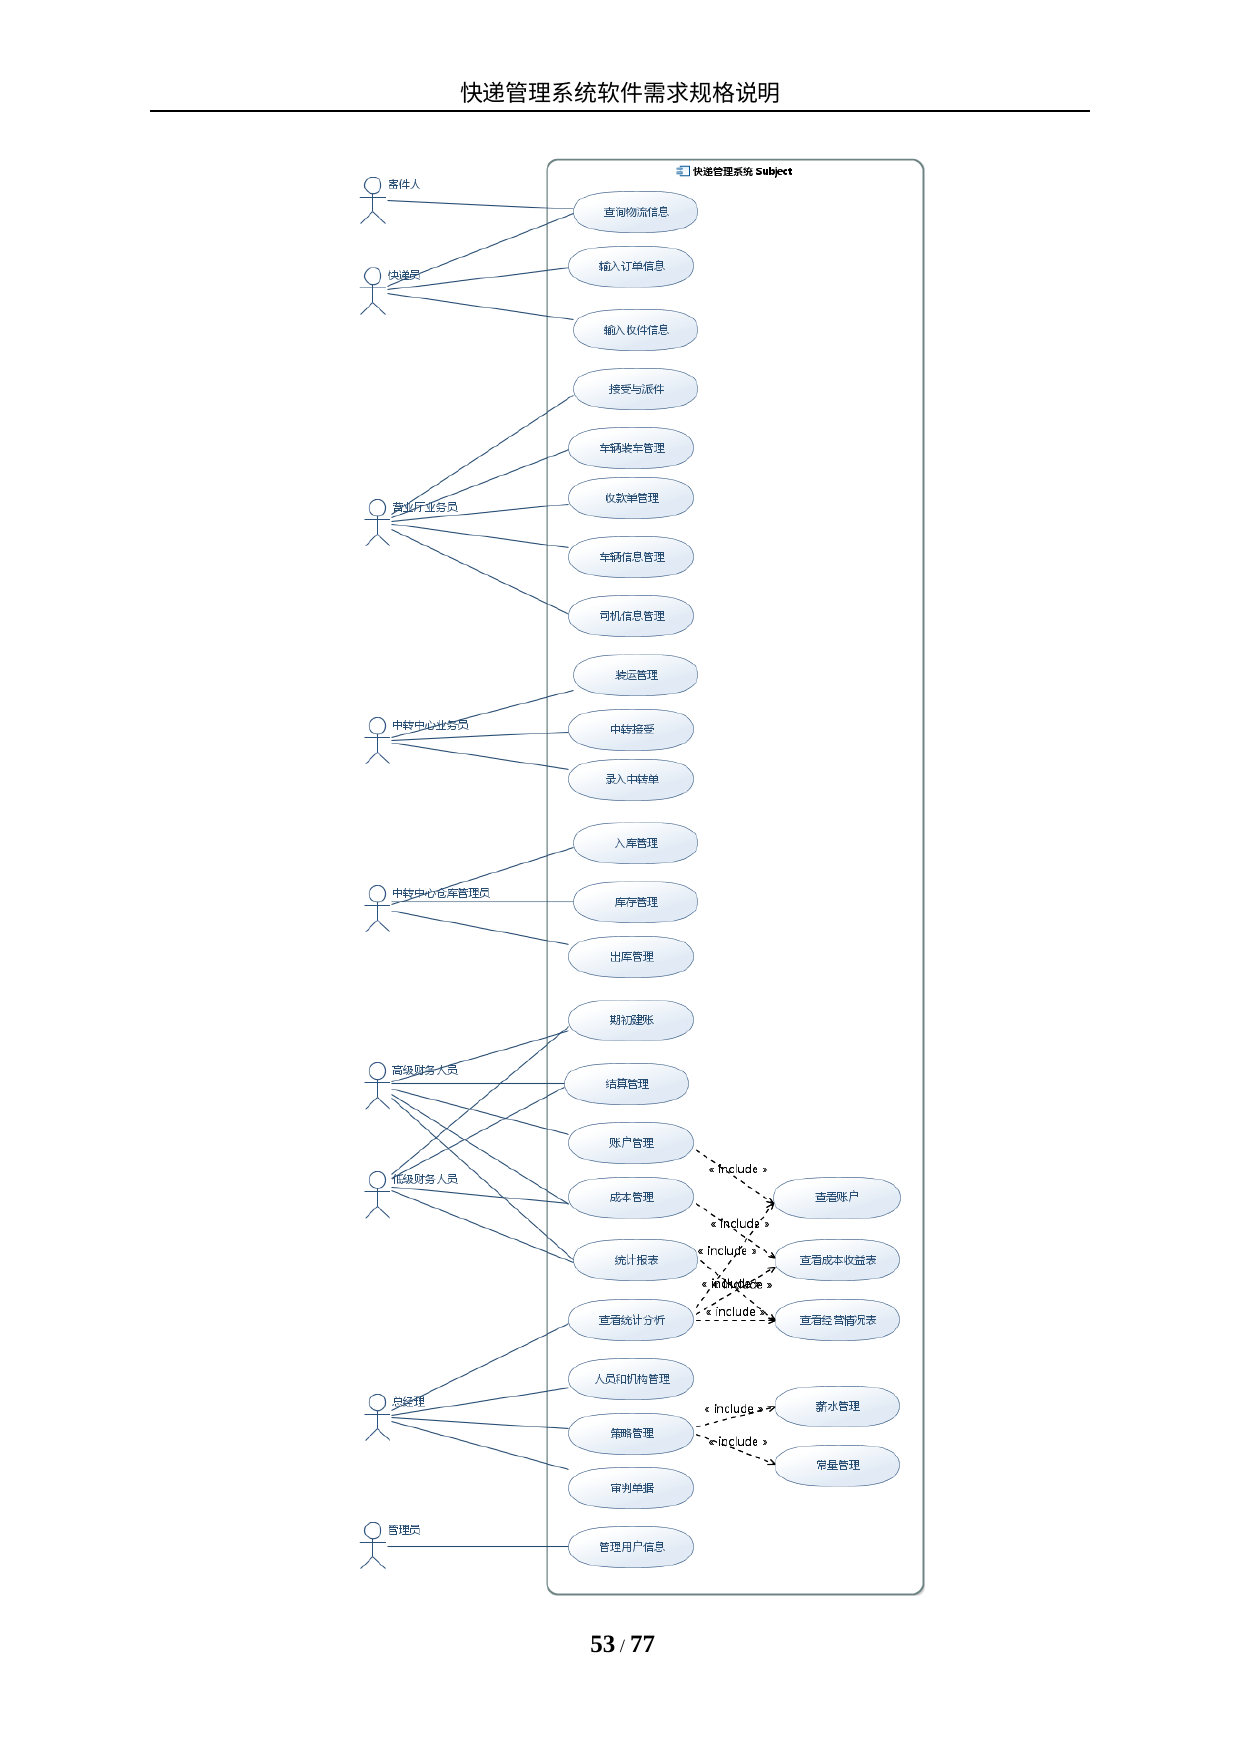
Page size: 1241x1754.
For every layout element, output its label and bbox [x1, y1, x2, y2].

picture [350, 150, 934, 1604]
